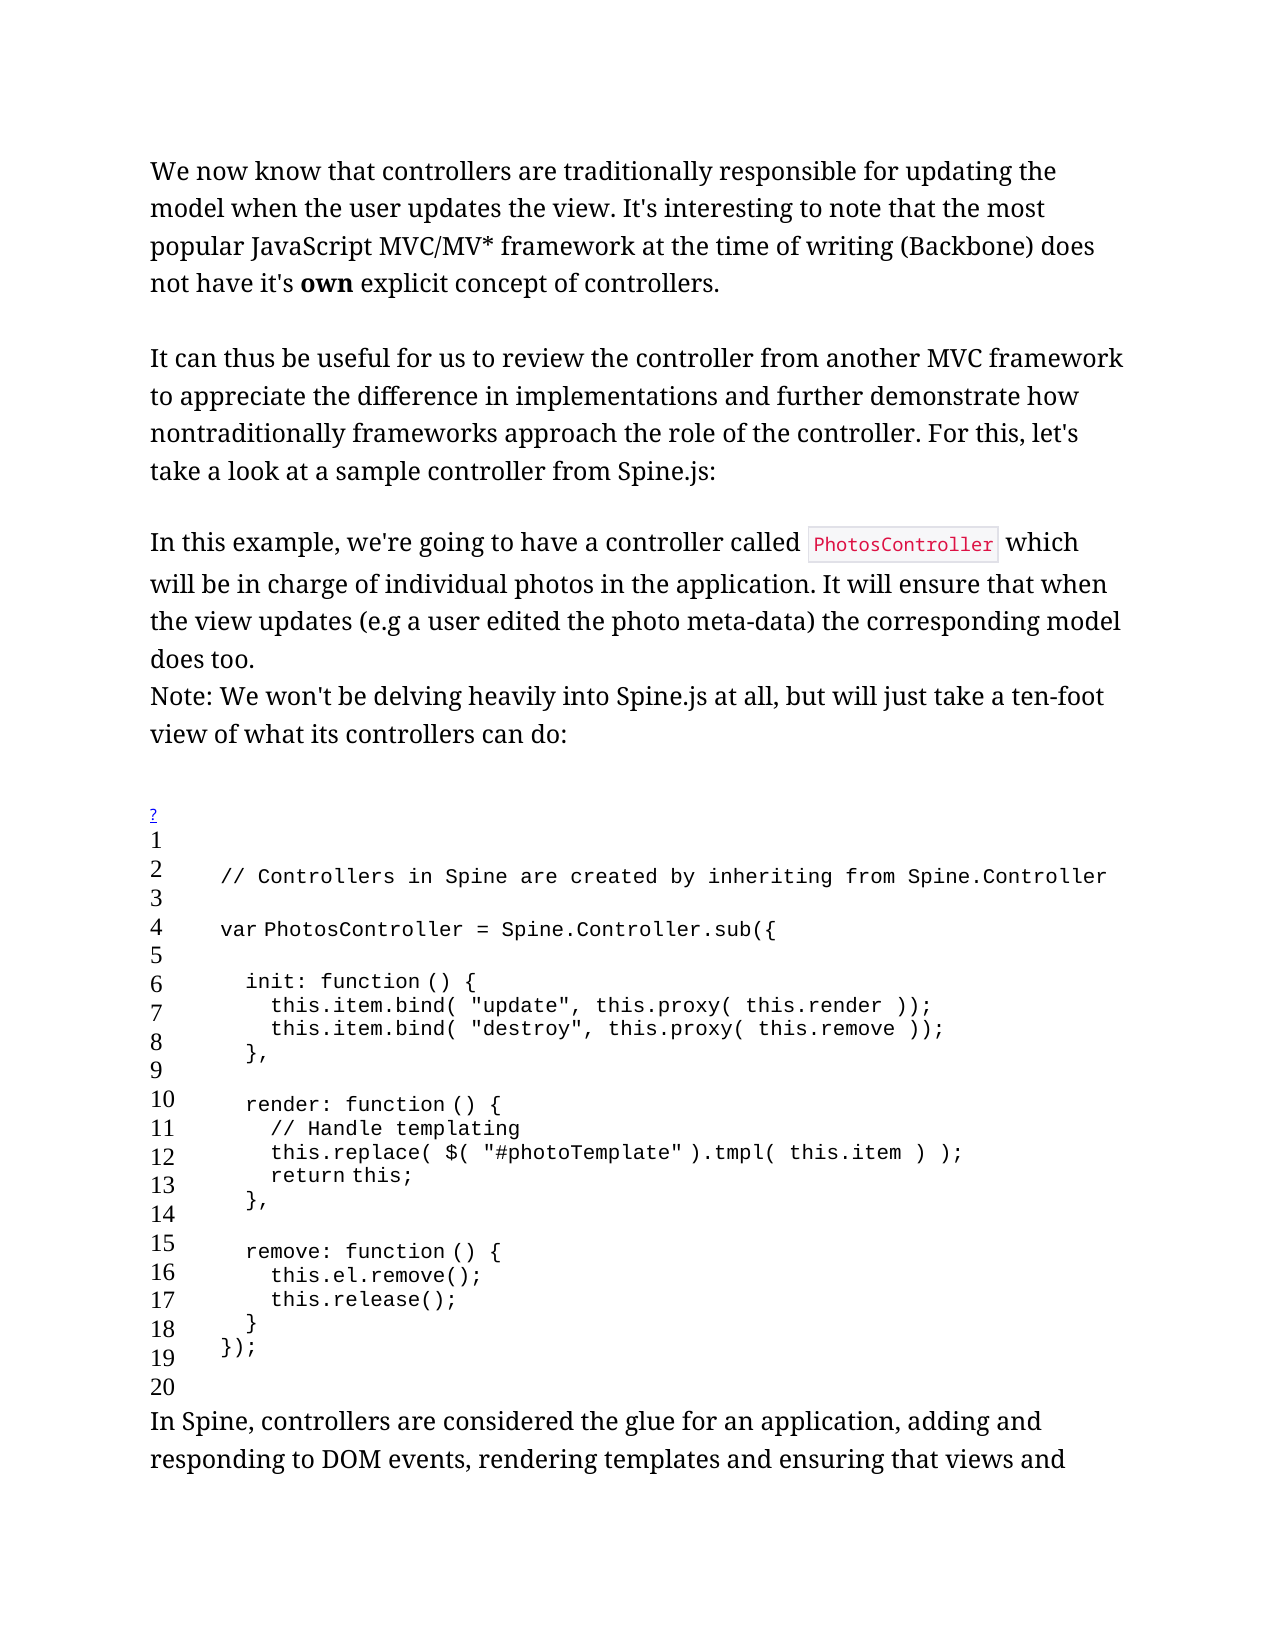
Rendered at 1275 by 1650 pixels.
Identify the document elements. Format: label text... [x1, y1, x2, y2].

text ? [150, 788, 1125, 825]
text It can thus be useful for us to review the controller from another MVC framework to appreciate the difference in implementations and further demonstrate how nontraditionally frameworks approach the role of the controller. For this, let's take a look at a sample controller from Spine.js: [150, 337, 1125, 487]
text Note: We won't be delving heavily into Spine.js at all, but will just take a ten-foot view of what its controllers can do: [150, 675, 1125, 750]
table_header // Controllers in Spine are created by inheriting from Spine.Controller var PhotosController = Spine.Controller.sub({ init: function () { this.item.bind( "update", this.proxy( this.render )); this.item.bind( "destroy", this.proxy( this.remove )); }, render: function () { // Handle templating this.replace( $( "#photoTemplate" ).tmpl( this.item ) ); return this; }, remove: function () { this.el.remove(); this.release(); } }); [220, 825, 1275, 1400]
text We now know that controllers are traditionally responsible for updating the model when the user updates the view. It's interesting to note that the most popular JavaScript MVC/MV* framework at the time of writing (Backbone) does not have it's own explicit concept of controllers. [150, 150, 1125, 300]
table_header 1 2 3 4 5 6 7 8 9 10 11 12 13 14 15 16 17 18 19 20 [150, 825, 220, 1400]
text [150, 1400, 1125, 1475]
text In this example, we're going to have a controller called PhotosController which will be in charge of individual photos in the application. It will ensure that when the view updates (e.g a user edited the photo meta-data) the corresponding model does too. [150, 525, 1125, 675]
